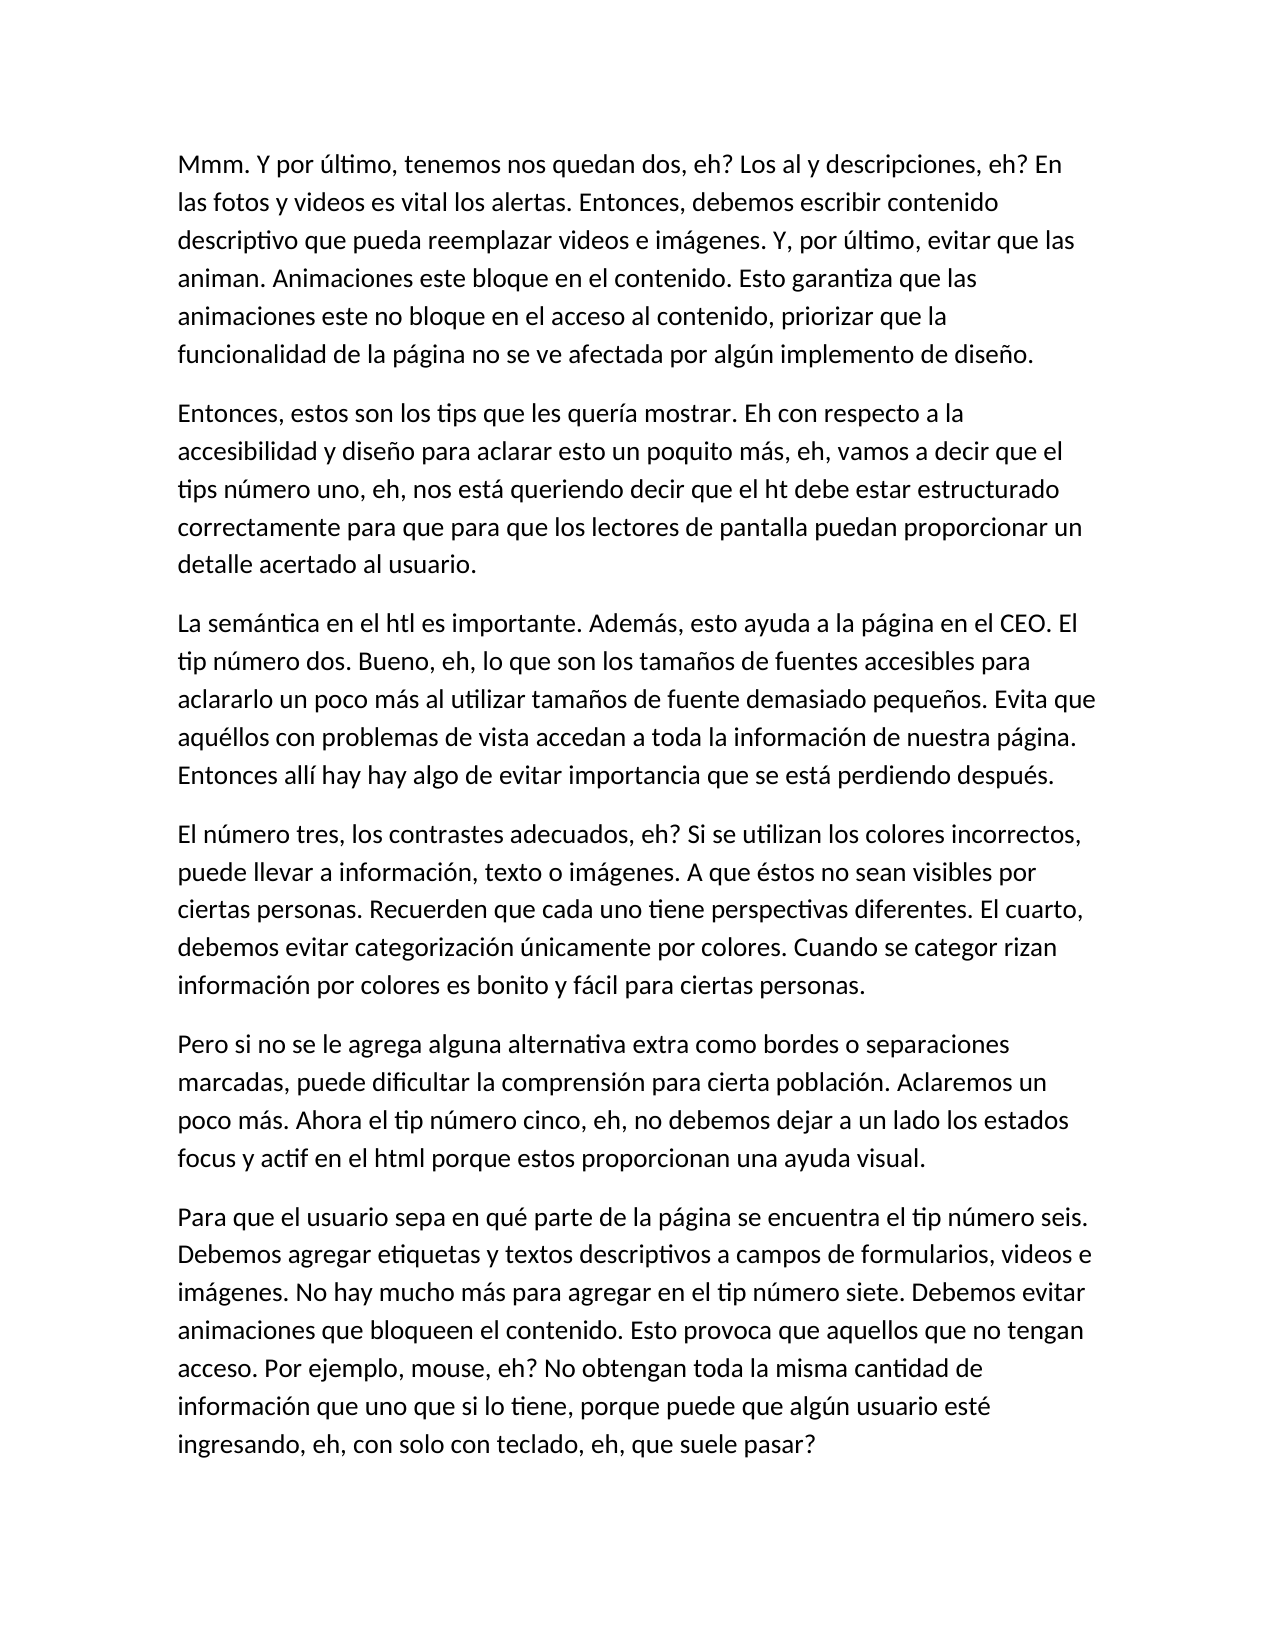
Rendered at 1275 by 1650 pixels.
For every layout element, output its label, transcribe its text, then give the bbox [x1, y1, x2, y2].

text Para que el usuario sepa en qué parte de la página se encuentra el tip número seis. Debemos agregar etiquetas y textos descriptivos a campos de formularios, videos e imágenes. No hay mucho más para agregar en el tip número siete. Debemos evitar animaciones que bloqueen el contenido. Esto provoca que aquellos que no tengan acceso. Por ejemplo, mouse, eh? No obtengan toda la misma cantidad de información que uno que si lo tiene, porque puede que algún usuario esté ingresando, eh, con solo con teclado, eh, que suele pasar? [177, 1200, 1098, 1460]
text La semántica en el htl es importante. Además, esto ayuda a la página en el CEO. El tip número dos. Bueno, eh, lo que son los tamaños de fuentes accesibles para aclararlo un poco más al utilizar tamaños de fuente demasiado pequeños. Evita que aquéllos con problemas de vista accedan a toda la información de nuestra página. Entonces allí hay hay algo de evitar importancia que se está perdiendo después. [177, 606, 1098, 791]
text Pero si no se le agrega alguna alternativa extra como bordes o separaciones marcadas, puede dificultar la comprensión para cierta población. Aclaremos un poco más. Ahora el tip número cinco, eh, no debemos dejar a un lado los estados focus y actif en el html porque estos proporcionan una ayuda visual. [177, 1027, 1098, 1174]
text Mmm. Y por último, tenemos nos quedan dos, eh? Los al y descripciones, eh? En las fotos y videos es vital los alertas. Entonces, debemos escribir contenido descriptivo que pueda reemplazar videos e imágenes. Y, por último, evitar que las animan. Animaciones este bloque en el contenido. Esto garantiza que las animaciones este no bloque en el acceso al contenido, priorizar que la funcionalidad de la página no se ve afectada por algún implemento de diseño. [177, 148, 1098, 370]
text Entonces, estos son los tips que les quería mostrar. Eh con respecto a la accesibilidad y diseño para aclarar esto un poquito más, eh, vamos a decir que el tips número uno, eh, nos está queriendo decir que el ht debe estar estructurado correctamente para que para que los lectores de pantalla puedan proporcionar un detalle acertado al usuario. [177, 396, 1098, 581]
text El número tres, los contrastes adecuados, eh? Si se utilizan los colores incorrectos, puede llevar a información, texto o imágenes. A que éstos no sean visibles por ciertas personas. Recuerden que cada uno tiene perspectivas diferentes. El cuarto, debemos evitar categorización únicamente por colores. Cuando se categor rizan información por colores es bonito y fácil para ciertas personas. [177, 817, 1098, 1001]
